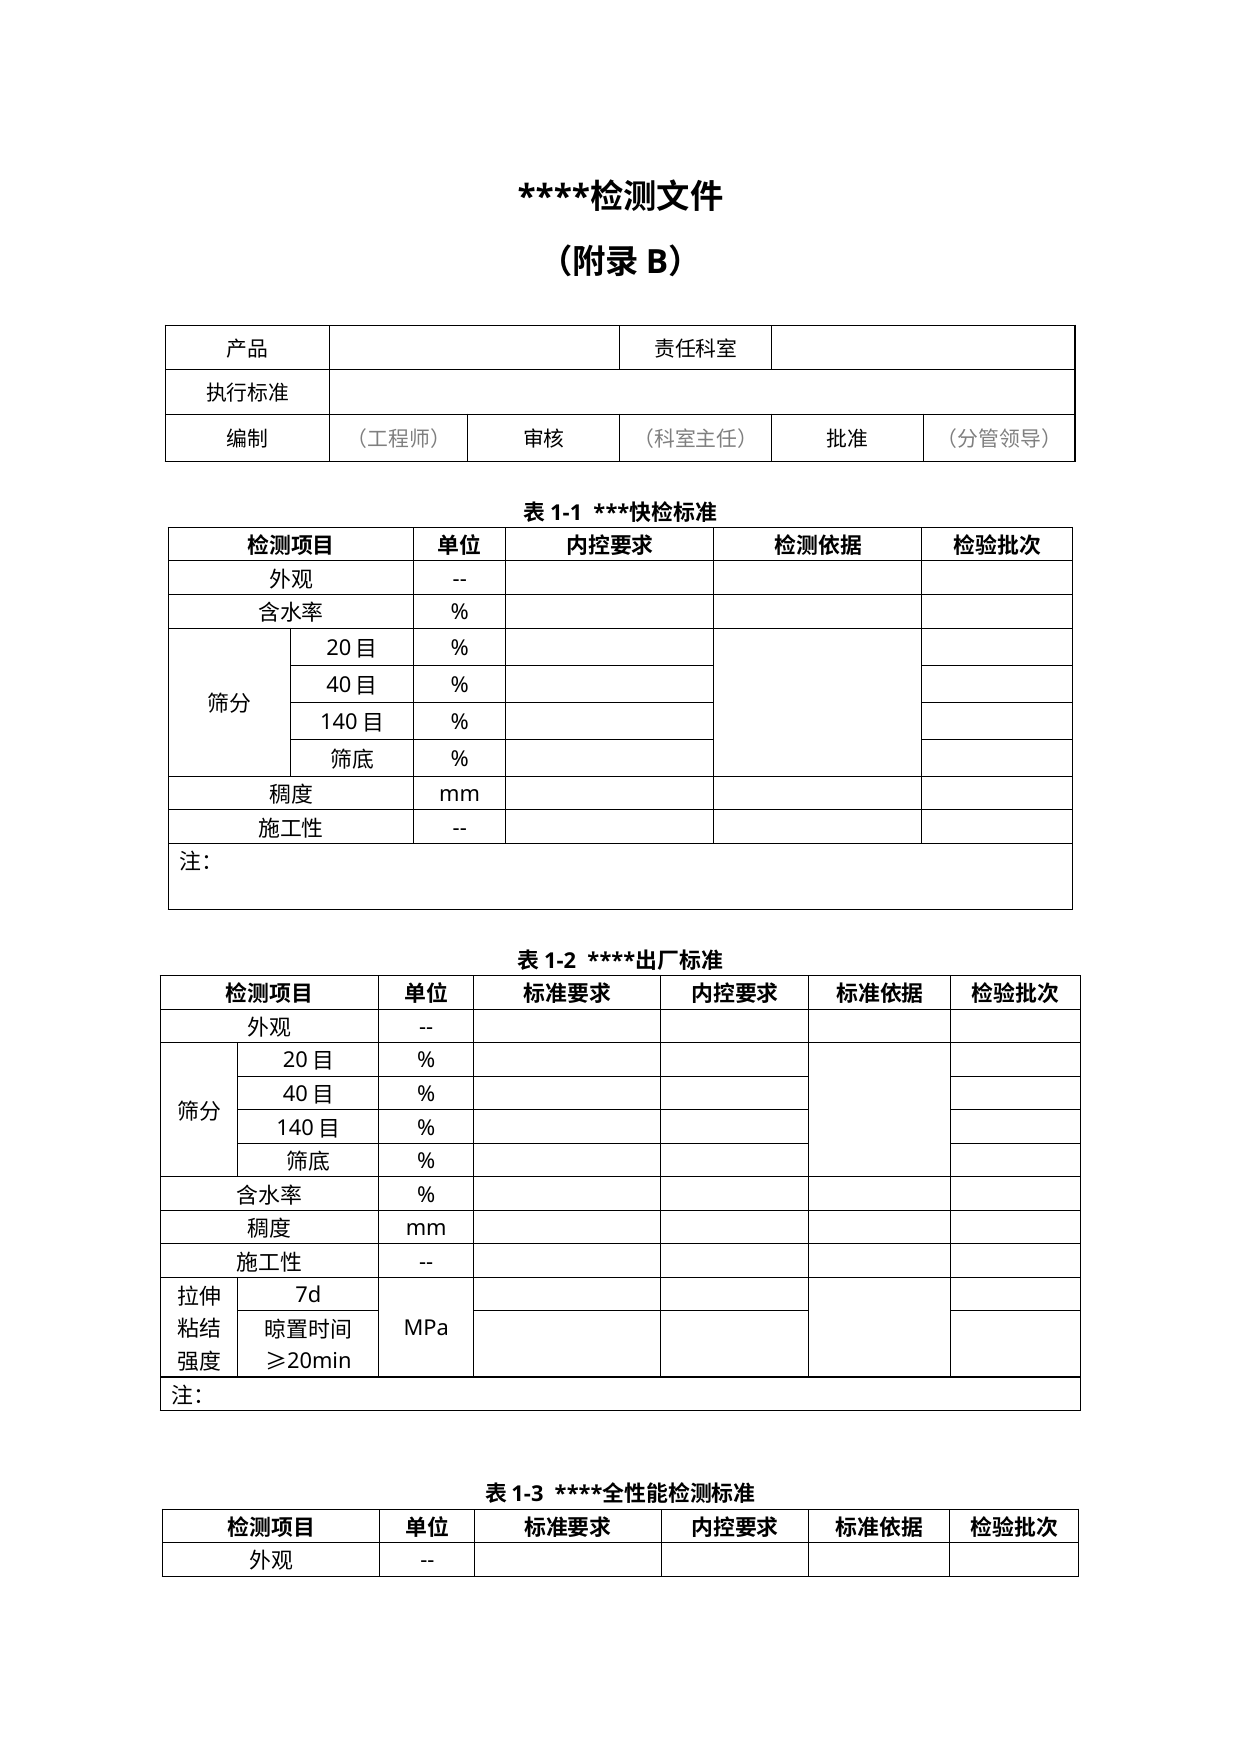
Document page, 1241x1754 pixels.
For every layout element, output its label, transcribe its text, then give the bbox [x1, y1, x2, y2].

table_header 标准要求 [474, 976, 660, 1008]
table_cell 稠度 [169, 777, 413, 809]
table_cell 外观 [169, 561, 413, 594]
table_cell 施工性 [169, 810, 413, 843]
table_cell [506, 629, 713, 664]
table_cell % [379, 1110, 473, 1143]
table_header 产品 [166, 326, 329, 369]
table_cell [474, 1211, 660, 1243]
table_cell 140目 [238, 1110, 378, 1143]
text （附录B） [187, 227, 1053, 292]
table_cell % [414, 703, 505, 739]
text 表1-2 ****出厂标准 [187, 942, 1053, 975]
table_cell [661, 1144, 808, 1176]
table_cell [661, 1077, 808, 1109]
table_cell % [379, 1043, 473, 1076]
table_cell [661, 1010, 808, 1042]
table_cell -- [379, 1010, 473, 1042]
table_cell [661, 1244, 808, 1277]
table_cell （工程师） [330, 415, 467, 461]
table_cell % [379, 1144, 473, 1176]
table_header 单位 [379, 976, 473, 1008]
text 表1-1 ***快检标准 [187, 494, 1053, 527]
table_cell [506, 777, 713, 809]
table_cell [506, 740, 713, 776]
table_cell -- [380, 1543, 474, 1576]
table_cell [809, 1010, 950, 1042]
table_cell 批准 [772, 415, 923, 461]
table_cell 外观 [161, 1010, 378, 1042]
table_cell % [379, 1177, 473, 1210]
table_header 内控要求 [506, 528, 713, 560]
table_cell [474, 1177, 660, 1210]
table_cell （分管领导） [924, 415, 1074, 461]
table_cell （科室主任） [620, 415, 771, 461]
table_cell [951, 1043, 1080, 1076]
table_cell % [414, 629, 505, 664]
table_cell [714, 810, 921, 843]
table_cell [506, 666, 713, 702]
table_header 标准依据 [809, 1510, 949, 1542]
table_cell [475, 1543, 661, 1576]
table_cell [714, 595, 921, 627]
table_cell [661, 1177, 808, 1210]
table_cell [922, 595, 1072, 627]
table_cell [661, 1043, 808, 1076]
table_cell 筛分 [161, 1043, 237, 1176]
table_header 标准依据 [809, 976, 950, 1008]
table_cell [922, 740, 1072, 776]
table_cell 筛底 [238, 1144, 378, 1176]
table_cell 含水率 [161, 1177, 378, 1210]
table_cell [922, 810, 1072, 843]
table_cell % [414, 595, 505, 627]
table_cell 40目 [291, 666, 413, 702]
table_header 责任科室 [620, 326, 771, 369]
text 表1-3 ****全性能检测标准 [187, 1476, 1053, 1508]
table_cell % [379, 1077, 473, 1109]
table_cell [951, 1244, 1080, 1277]
table_cell 20目 [238, 1043, 378, 1076]
table_cell [474, 1278, 660, 1310]
table_header [772, 326, 1074, 369]
table_header 检验批次 [922, 528, 1072, 560]
table_cell [922, 561, 1072, 594]
table_cell [661, 1211, 808, 1243]
table_cell [474, 1110, 660, 1143]
table_cell [474, 1043, 660, 1076]
table_cell [950, 1543, 1078, 1576]
table_cell [662, 1543, 808, 1576]
table_cell [951, 1311, 1080, 1376]
table_cell [506, 703, 713, 739]
table_cell [714, 629, 921, 776]
table_cell 执行标准 [166, 370, 329, 413]
table_cell [951, 1110, 1080, 1143]
table_cell 拉伸粘结强度 [161, 1278, 237, 1376]
table_cell [506, 595, 713, 627]
table_cell [922, 666, 1072, 702]
table_cell 7d [238, 1278, 378, 1310]
table_cell [922, 703, 1072, 739]
table_cell [951, 1077, 1080, 1109]
table_cell [951, 1144, 1080, 1176]
table_cell mm [414, 777, 505, 809]
table_cell [506, 561, 713, 594]
table_cell [661, 1110, 808, 1143]
table_cell 编制 [166, 415, 329, 461]
table_cell 含水率 [169, 595, 413, 627]
table_cell % [414, 666, 505, 702]
table_cell [951, 1278, 1080, 1310]
table_header 标准要求 [475, 1510, 661, 1542]
table_cell 晾置时间≥20min [238, 1311, 378, 1376]
table_cell -- [379, 1244, 473, 1277]
table_cell [506, 810, 713, 843]
table_cell [809, 1043, 950, 1176]
table_cell [714, 561, 921, 594]
table_cell -- [414, 561, 505, 594]
table_cell % [414, 740, 505, 776]
table_cell 外观 [163, 1543, 379, 1576]
table_header 单位 [380, 1510, 474, 1542]
table_cell [951, 1211, 1080, 1243]
table_header 内控要求 [662, 1510, 808, 1542]
table_cell [330, 370, 1074, 413]
table_header 检测项目 [161, 976, 378, 1008]
table_cell 施工性 [161, 1244, 378, 1277]
table_cell [474, 1010, 660, 1042]
table_cell [474, 1077, 660, 1109]
table_cell [922, 777, 1072, 809]
table_cell [809, 1278, 950, 1376]
table_header [330, 326, 619, 369]
table_header 检测项目 [163, 1510, 379, 1542]
table_cell [809, 1244, 950, 1277]
table_header 检验批次 [950, 1510, 1078, 1542]
table_header 单位 [414, 528, 505, 560]
table_cell [922, 629, 1072, 664]
table_cell [809, 1211, 950, 1243]
table_cell 筛分 [169, 629, 290, 776]
table_header 检验批次 [951, 976, 1080, 1008]
table_cell [661, 1278, 808, 1310]
table_cell [474, 1244, 660, 1277]
table_cell 40目 [238, 1077, 378, 1109]
table_cell [661, 1311, 808, 1376]
table_cell 注： [161, 1378, 1080, 1410]
table_cell [951, 1177, 1080, 1210]
table_cell MPa [379, 1278, 473, 1376]
table_cell 筛底 [291, 740, 413, 776]
table_header 检测项目 [169, 528, 413, 560]
table_cell [474, 1311, 660, 1376]
table_header 内控要求 [661, 976, 808, 1008]
table_cell [474, 1144, 660, 1176]
table_header 检测依据 [714, 528, 921, 560]
table_cell 审核 [468, 415, 619, 461]
table_cell [714, 777, 921, 809]
table_cell 20目 [291, 629, 413, 664]
table_cell [809, 1177, 950, 1210]
table_cell 注： [169, 844, 1072, 909]
table_cell 稠度 [161, 1211, 378, 1243]
table_cell [951, 1010, 1080, 1042]
text ****检测文件 [187, 162, 1053, 227]
table_cell 140目 [291, 703, 413, 739]
table_cell mm [379, 1211, 473, 1243]
table_cell [809, 1543, 949, 1576]
table_cell -- [414, 810, 505, 843]
